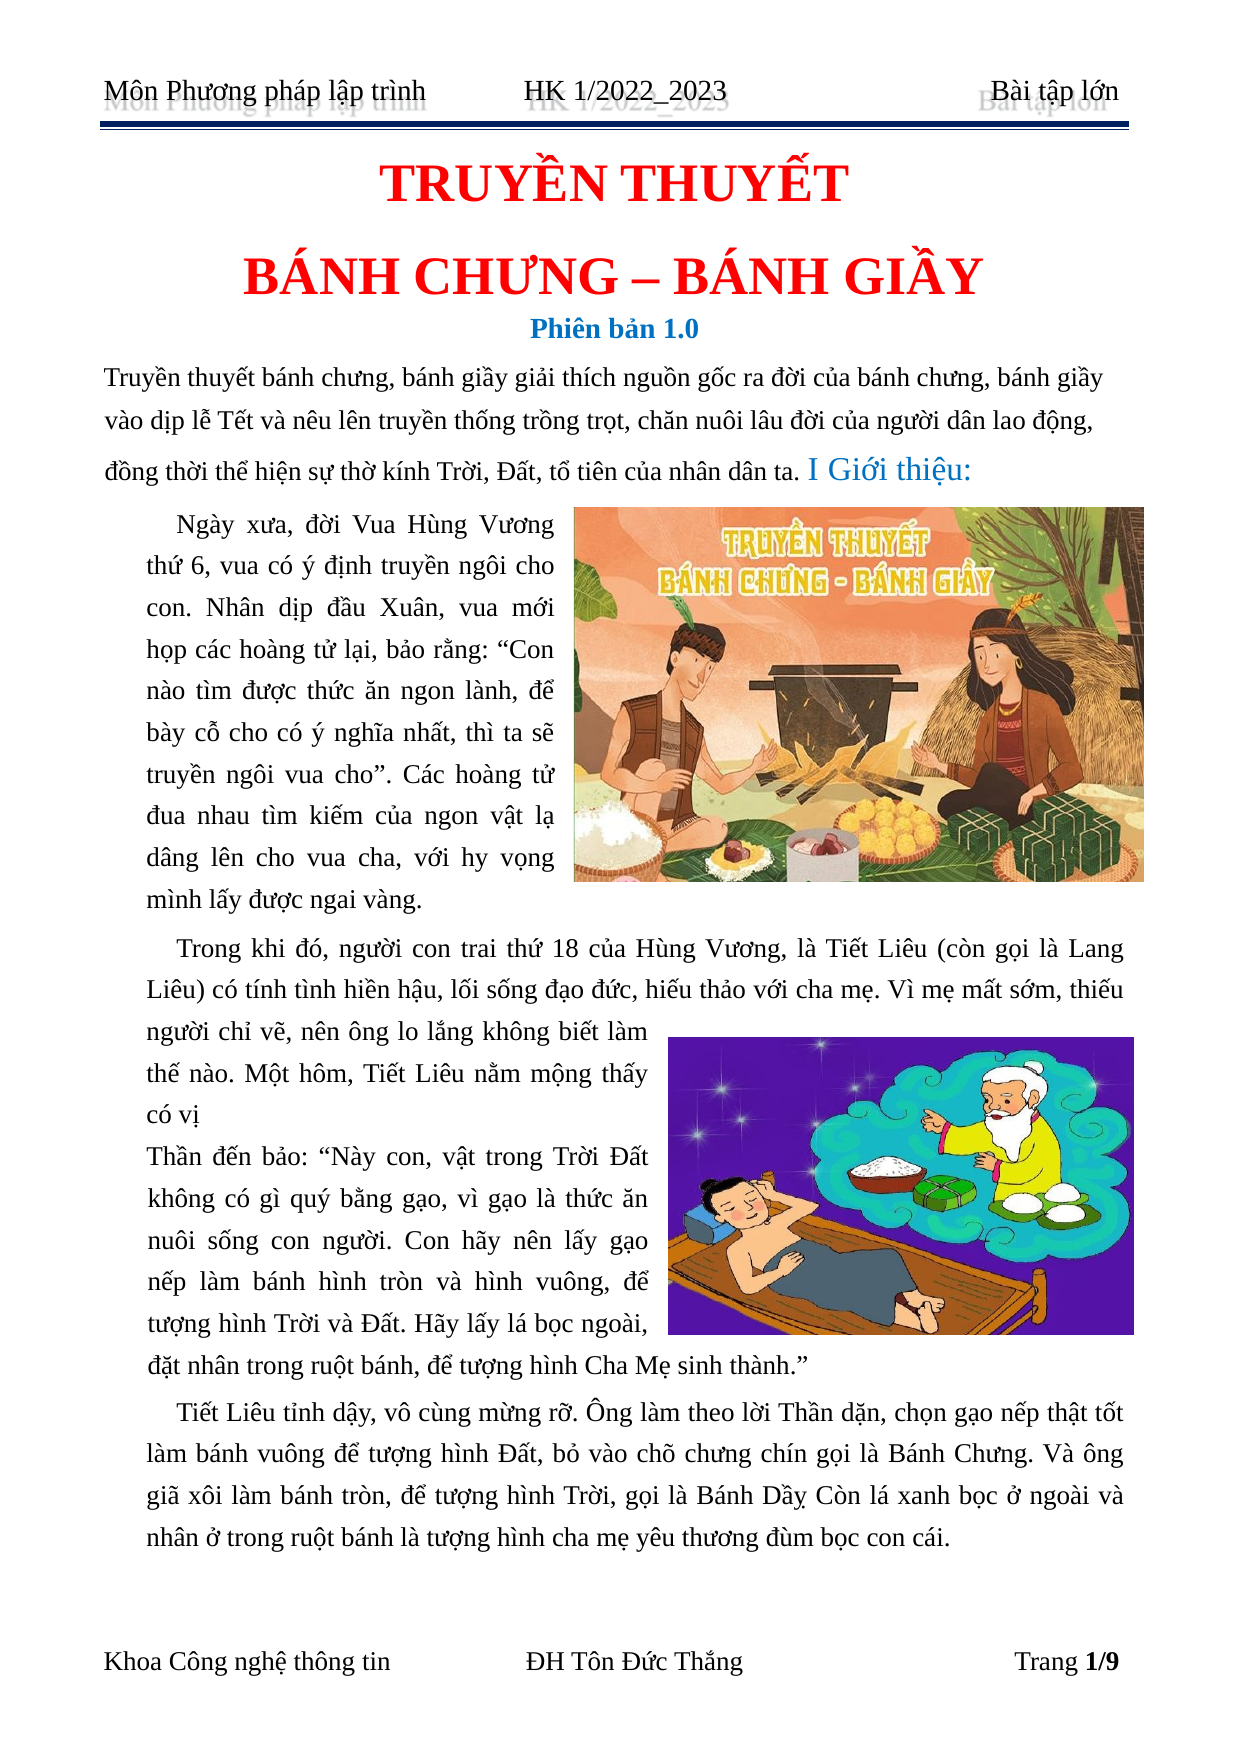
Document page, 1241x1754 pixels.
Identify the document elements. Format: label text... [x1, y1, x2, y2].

text TRUYỀN THUYẾT [103, 151, 1126, 213]
picture [668, 1037, 1134, 1335]
text Truyền thuyết bánh chưng, bánh giầy giải thích nguồn gốc ra đời của bánh chưng, bánh giầy vào dịp lễ Tết và nêu lên truyền thống trồng trọt, chăn nuôi lâu đời của người dân lao động, đồng thời thể hiện sự thờ kính Trời, Đất, tổ tiên của nhân dân ta. I Giới thiệu: [103, 361, 1126, 488]
picture [573, 507, 1144, 882]
picture [84, 73, 1126, 136]
text Tiết Liêu tỉnh dậy, vô cùng mừng rỡ. Ông làm theo lời Thần dặn, chọn gạo nếp thật tốt làm bánh vuông để tượng hình Đất, bỏ vào chõ chưng chín gọi là Bánh Chưng. Và ông giã xôi làm bánh tròn, để tượng hình Trời, gọi là Bánh Dầỵ Còn lá xanh bọc ở ngoài và nhân ở trong ruột bánh là tượng hình cha mẹ yêu thương đùm bọc con cái. [146, 1396, 1126, 1552]
text BÁNH CHƯNG – BÁNH GIẦY [103, 244, 1125, 307]
text Thần đến bảo: “Này con, vật trong Trời Đất không có gì quý bằng gạo, vì gạo là thức ăn nuôi sống con người. Con hãy nên lấy gạo nếp làm bánh hình tròn và hình vuông, để tượng hình Trời và Đất. Hãy lấy lá bọc ngoài, đặt nhân trong ruột bánh, để tượng hình Cha Mẹ sinh thành.” [146, 1140, 1126, 1380]
text Trong khi đó, người con trai thứ 18 của Hùng Vương, là Tiết Liêu (còn gọi là Lang Liêu) có tính tình hiền hậu, lối sống đạo đức, hiếu thảo với cha mẹ. Vì mẹ mất sớm, thiếu người chỉ vẽ, nên ông lo lắng không biết làm thế nào. Một hôm, Tiết Liêu nằm mộng thấy có vị [146, 932, 1126, 1129]
subtitle Phiên bản 1.0 [103, 311, 1126, 345]
